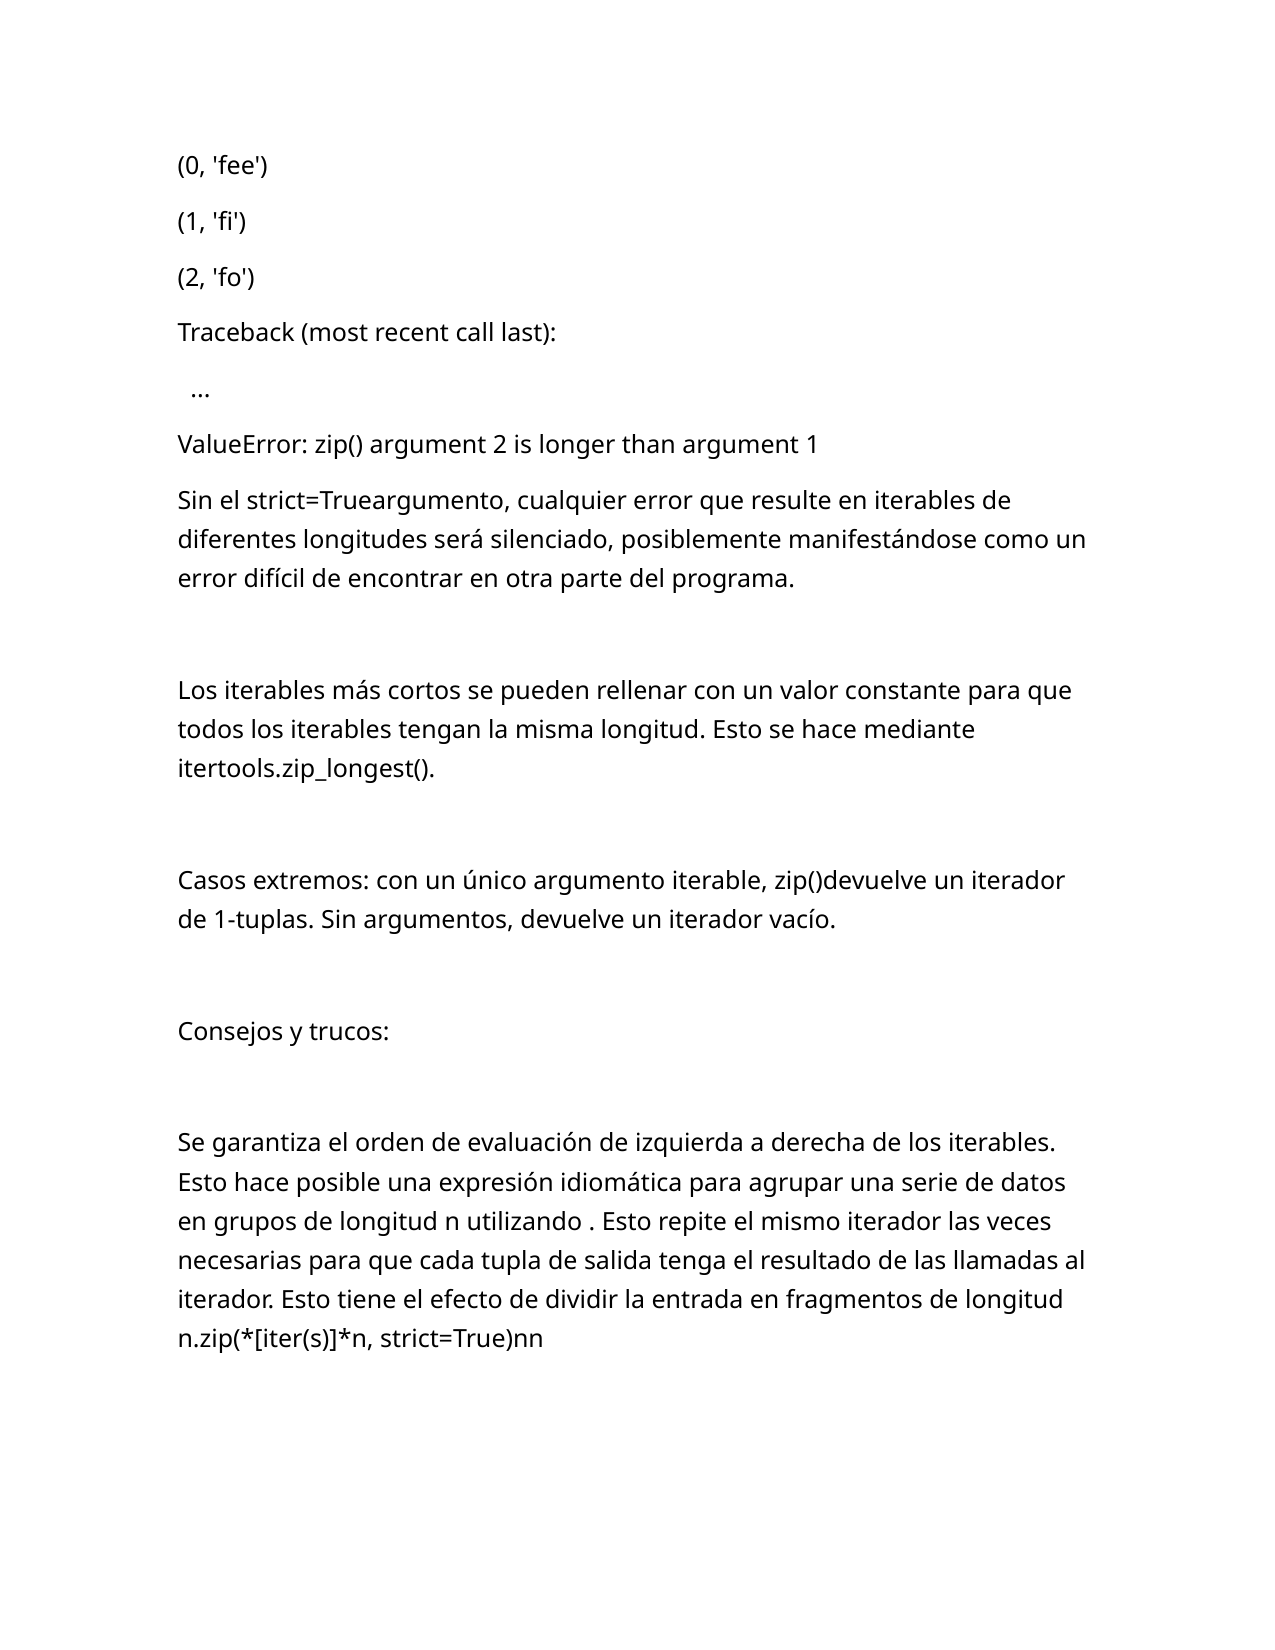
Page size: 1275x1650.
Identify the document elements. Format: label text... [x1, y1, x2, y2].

text Los iterables más cortos se pueden rellenar con un valor constante para que todos los iterables tengan la misma longitud. Esto se hace mediante itertools.zip_longest(). [177, 673, 1098, 785]
text ValueError: zip() argument 2 is longer than argument 1 [177, 427, 1098, 461]
text Consejos y trucos: [177, 1013, 1098, 1047]
text Sin el strict=Trueargumento, cualquier error que resulte en iterables de diferentes longitudes será silenciado, posiblemente manifestándose como un error difícil de encontrar en otra parte del programa. [177, 483, 1098, 595]
text Traceback (most recent call last): [177, 315, 1098, 349]
text ... [177, 371, 1098, 405]
text (1, 'fi') [177, 203, 1098, 237]
text Se garantiza el orden de evaluación de izquierda a derecha de los iterables. Esto hace posible una expresión idiomática para agrupar una serie de datos en grupos de longitud n utilizando . Esto repite el mismo iterador las veces necesarias para que cada tupla de salida tenga el resultado de las llamadas al iterador. Esto tiene el efecto de dividir la entrada en fragmentos de longitud n.zip(*[iter(s)]*n, strict=True)nn [177, 1125, 1098, 1355]
text Casos extremos: con un único argumento iterable, zip()devuelve un iterador de 1-tuplas. Sin argumentos, devuelve un iterador vacío. [177, 863, 1098, 936]
text (0, 'fee') [177, 148, 1098, 182]
text (2, 'fo') [177, 259, 1098, 293]
